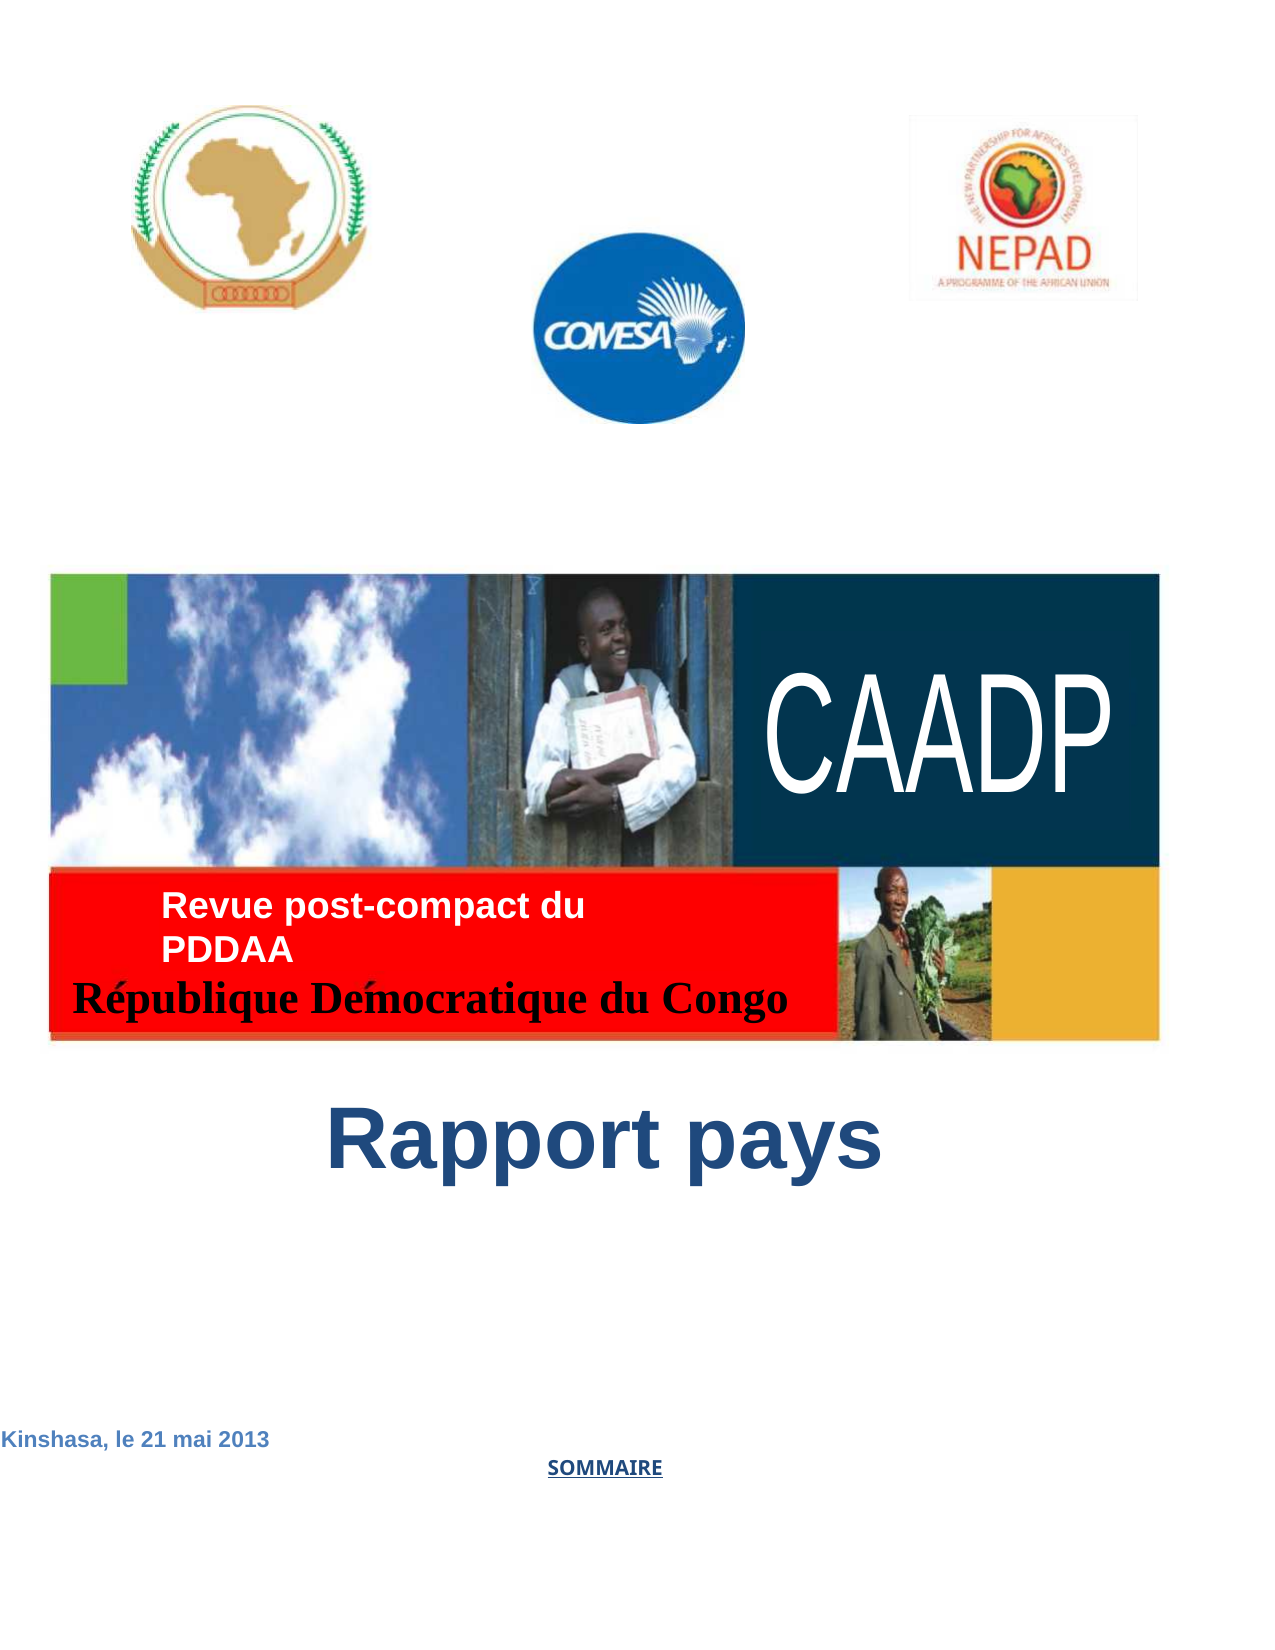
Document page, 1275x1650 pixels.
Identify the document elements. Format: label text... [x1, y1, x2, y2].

picture [0, 502, 1210, 1059]
picture [131, 105, 745, 424]
text SOMMAIRE [1, 1453, 1209, 1481]
text Republique Democratique du Congo [72, 971, 814, 1024]
text Kinshasa, le 21 mai 2013 [1, 1426, 1209, 1453]
text CAADP [763, 632, 1129, 829]
picture [908, 115, 1138, 301]
text Revue post-compact du PDDAA [161, 884, 729, 970]
subtitle Rapport pays [1, 1086, 1209, 1187]
